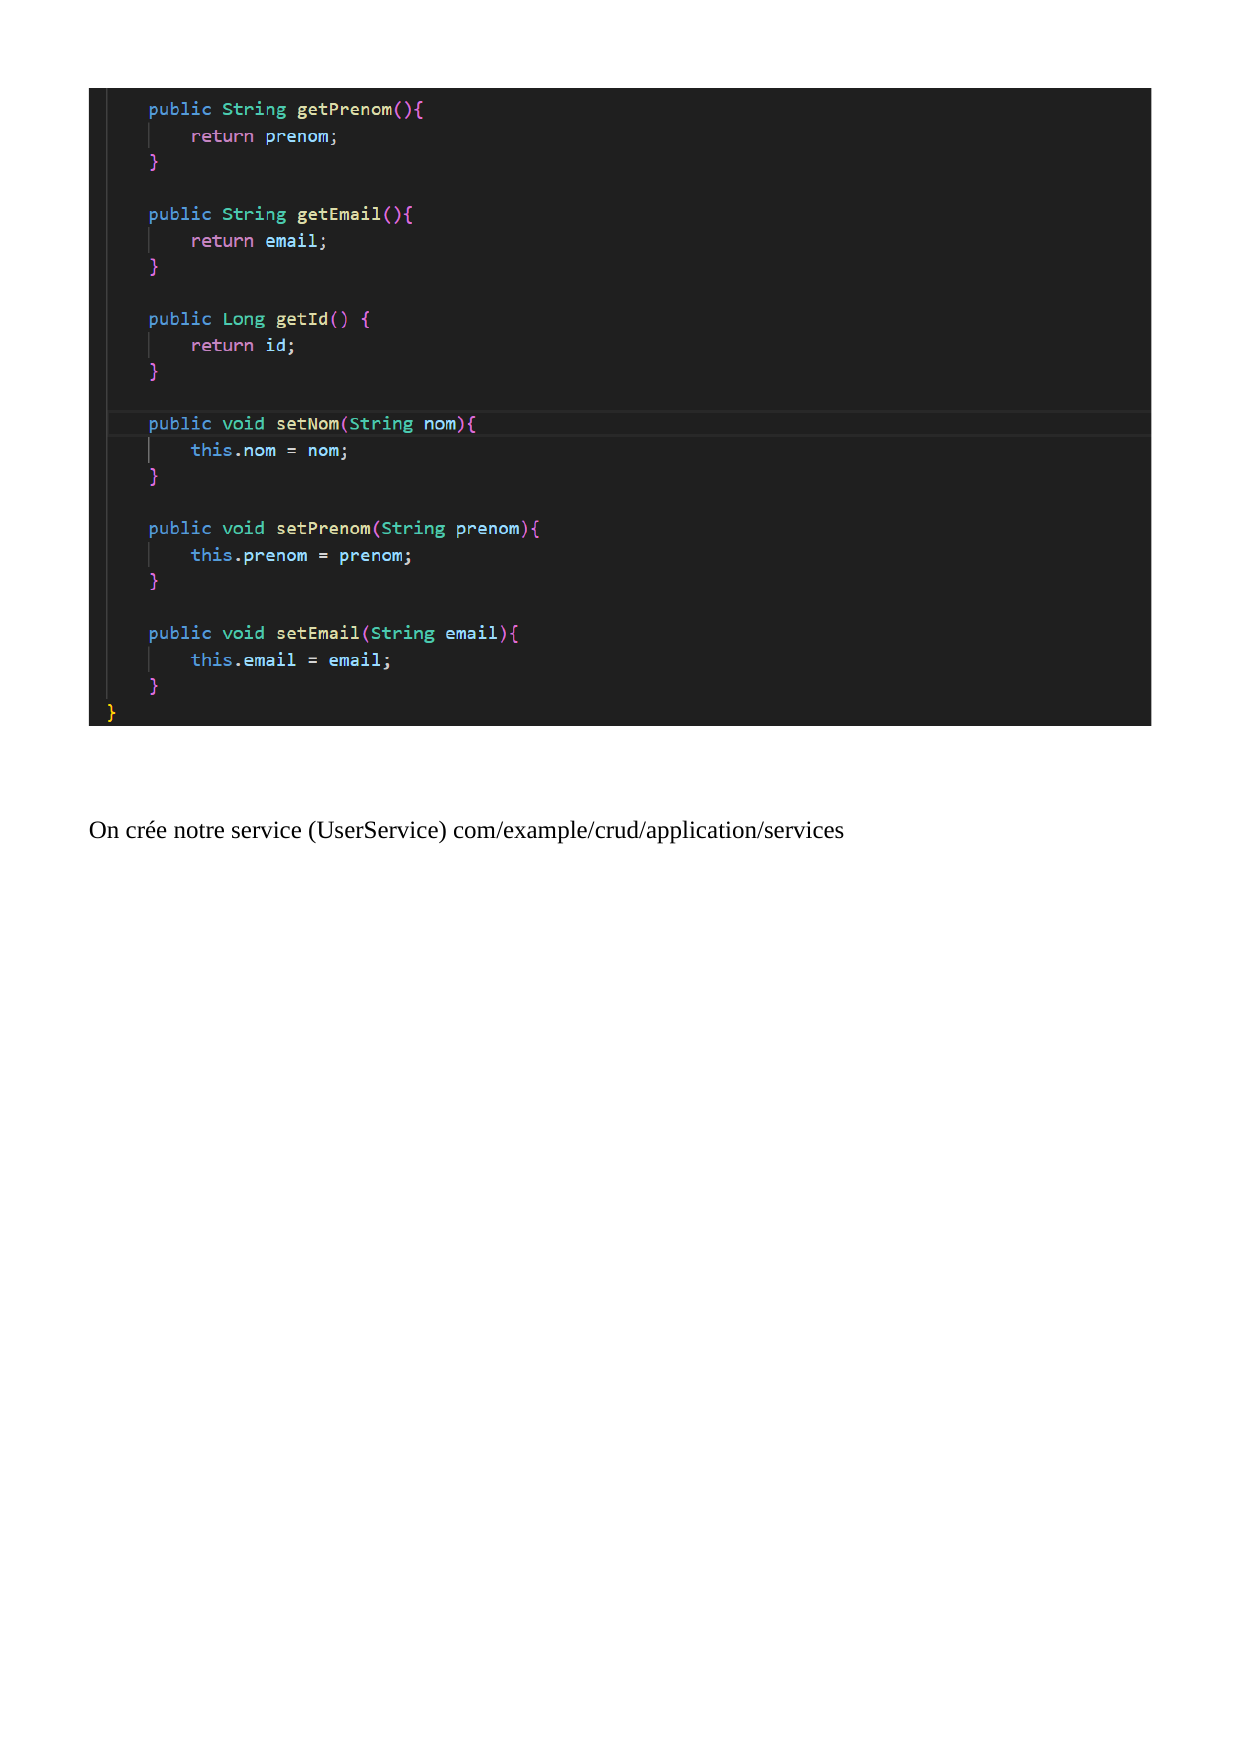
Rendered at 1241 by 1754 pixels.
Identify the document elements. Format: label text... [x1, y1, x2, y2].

picture [88, 88, 1152, 726]
text On crée notre service (UserService) com/example/crud/application/services [89, 816, 1152, 844]
